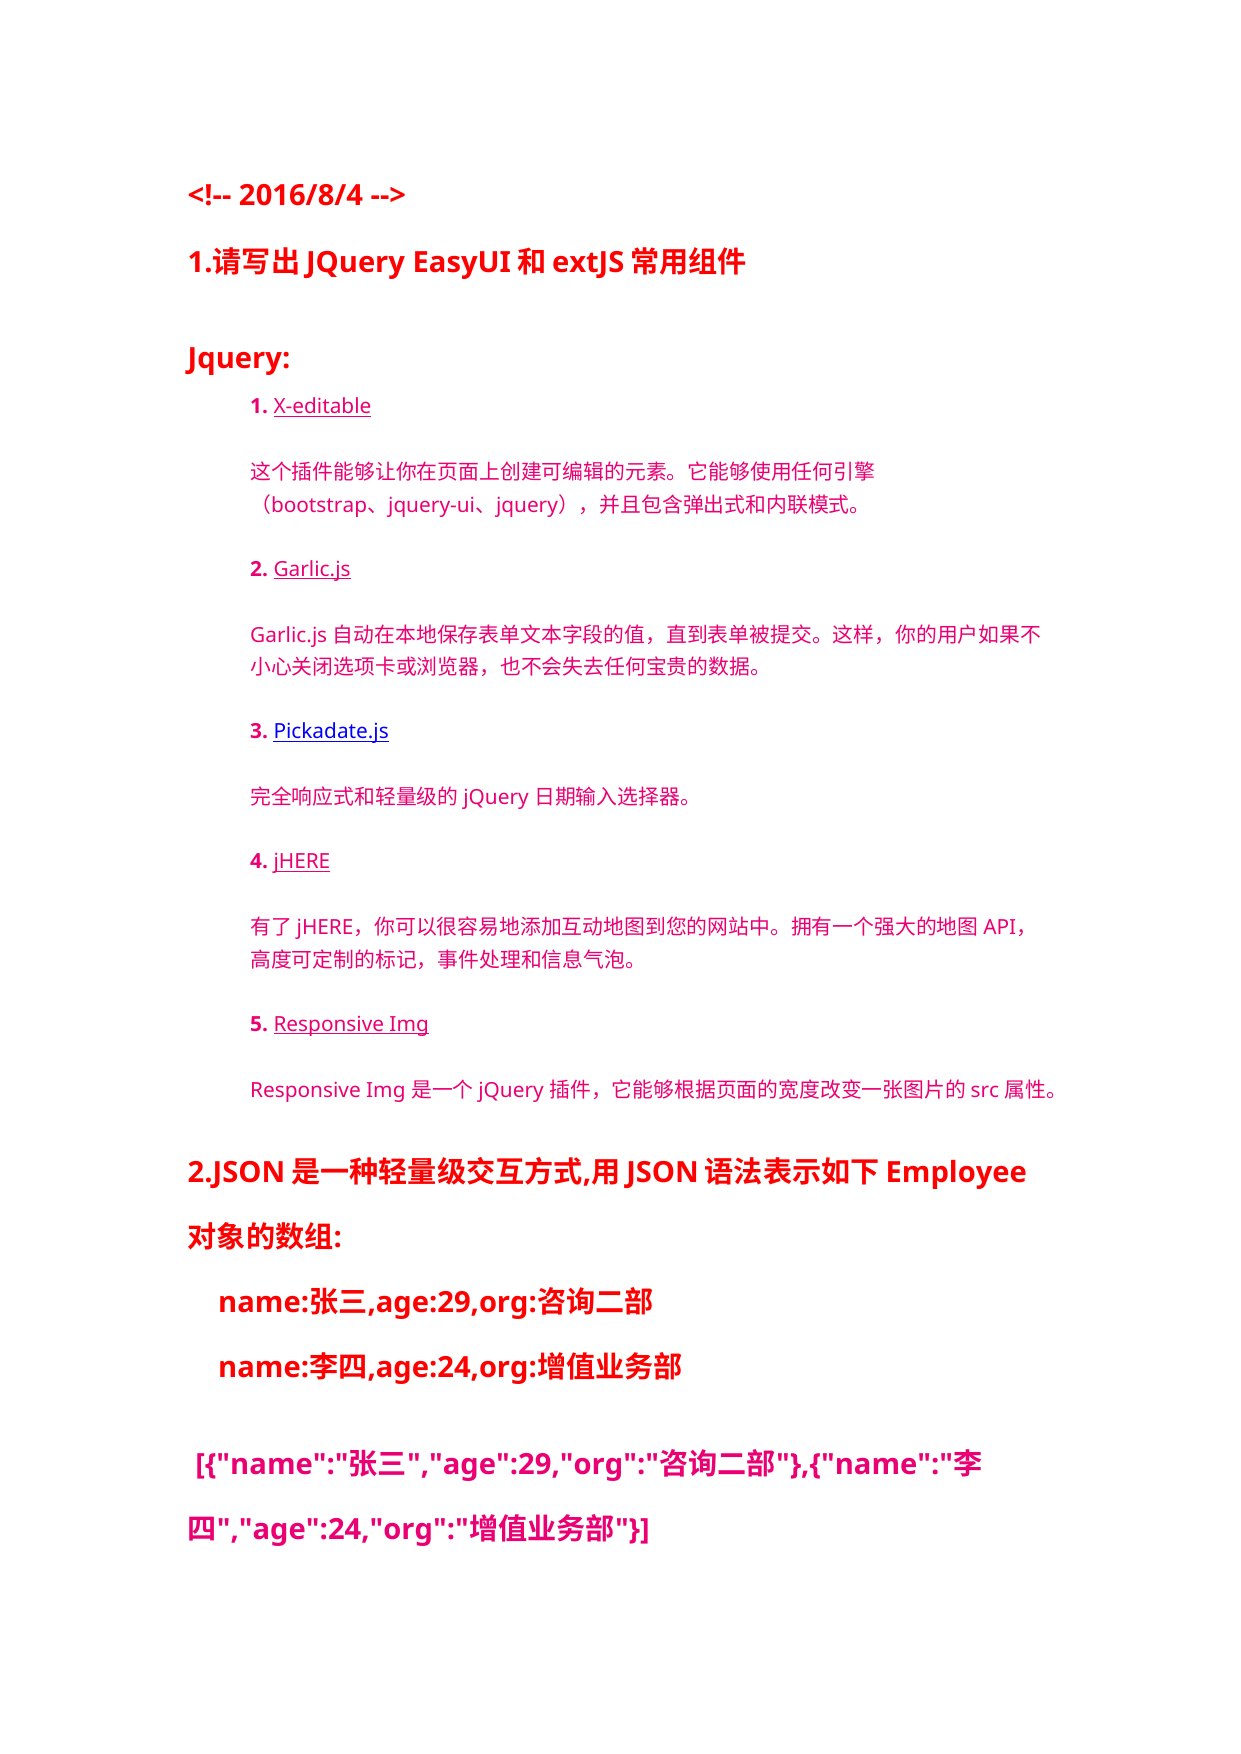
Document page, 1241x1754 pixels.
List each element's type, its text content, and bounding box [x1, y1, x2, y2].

text 这个插件能够让你在页面上创建可编辑的元素。它能够使用任何引擎（bootstrap、jquery-ui、jquery），并且包含弹出式和内联模式。 [250, 454, 1053, 519]
text [{"name":"张三","age":29,"org":"咨询二部"},{"name":"李四","age":24,"org":"增值业务部"}] [187, 1429, 1053, 1559]
text 完全响应式和轻量级的 jQuery 日期输入选择器。 [250, 779, 1053, 812]
text 有了 jHERE，你可以很容易地添加互动地图到您的网站中。拥有一个强大的地图 API，高度可定制的标记，事件处理和信息气泡。 [250, 909, 1053, 974]
text name:李四,age:24,org:增值业务部 [187, 1332, 1053, 1397]
text 5. Responsive Img [250, 1007, 1053, 1039]
text <!-- 2016/8/4 --> [187, 162, 1053, 227]
text 2.JSON是一种轻量级交互方式,用JSON语法表示如下Employee对象的数组: [187, 1137, 1053, 1267]
text Responsive Img 是一个 jQuery 插件，它能够根据页面的宽度改变一张图片的 src 属性。 [250, 1072, 1053, 1104]
text 4. jHERE [250, 844, 1053, 877]
text Garlic.js 自动在本地保存表单文本字段的值，直到表单被提交。这样，你的用户如果不小心关闭选项卡或浏览器，也不会失去任何宝贵的数据。 [250, 617, 1053, 682]
text 1.请写出JQuery EasyUI和extJS常用组件 [187, 227, 1053, 292]
text Jquery: [187, 324, 1053, 389]
text 1. X-editable [250, 389, 1053, 422]
text 2. Garlic.js [250, 552, 1053, 584]
text name:张三,age:29,org:咨询二部 [187, 1267, 1053, 1332]
text 3. Pickadate.js [250, 714, 1053, 747]
